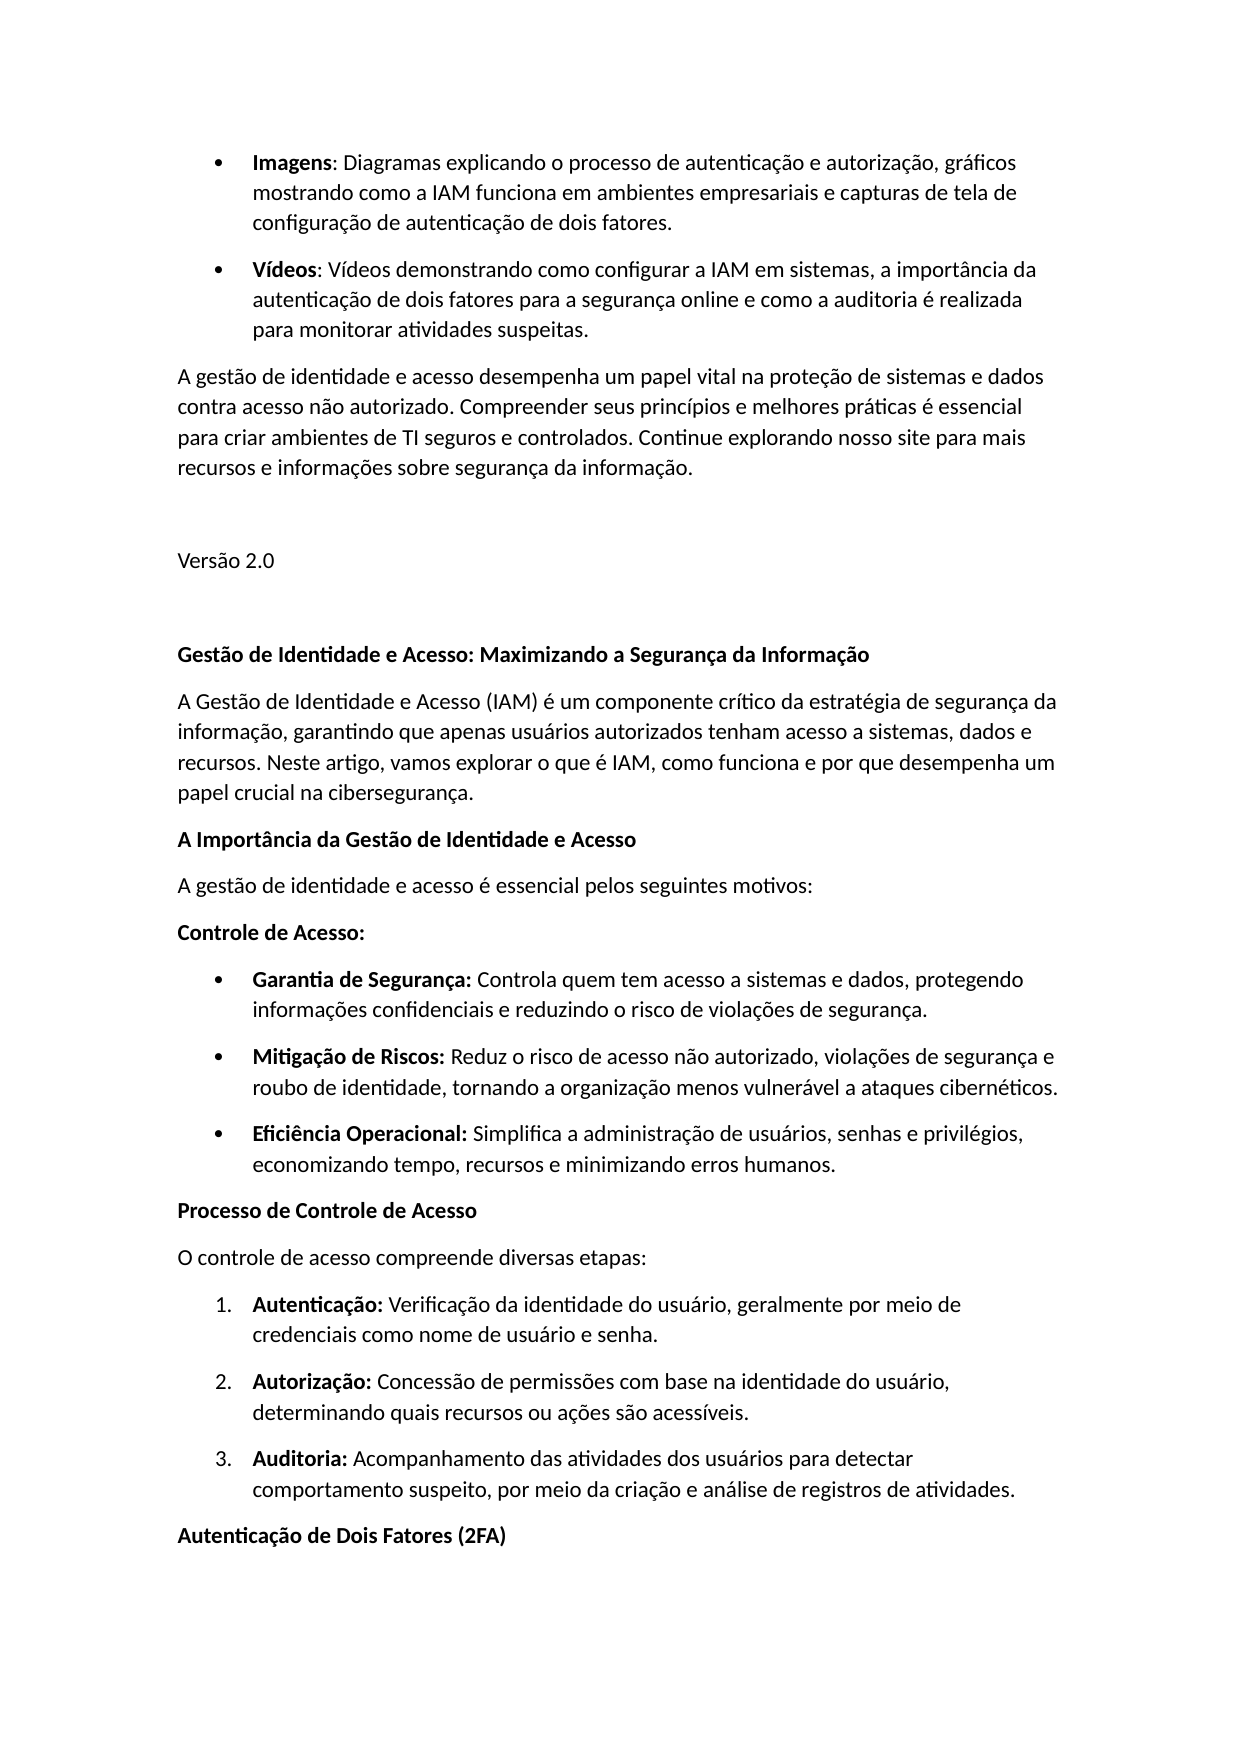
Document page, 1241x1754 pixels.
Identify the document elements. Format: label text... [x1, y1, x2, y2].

text Controle de Acesso: [177, 918, 1063, 946]
text A gestão de identidade e acesso desempenha um papel vital na proteção de sistemas e dados contra acesso não autorizado. Compreender seus princípios e melhores práticas é essencial para criar ambientes de TI seguros e controlados. Continue explorando nosso site para mais recursos e informações sobre segurança da informação. [177, 362, 1063, 481]
text Autenticação de Dois Fatores (2FA) [177, 1522, 1063, 1549]
text A gestão de identidade e acesso é essencial pelos seguintes motivos: [177, 872, 1063, 899]
text Versão 2.0 [177, 547, 1063, 574]
list Autenticação: Verificação da identidade do usuário, geralmente por meio de credenciais como nome de usuário e senha. [215, 1290, 1063, 1348]
list Mitigação de Riscos: Reduz o risco de acesso não autorizado, violações de segurança e roubo de identidade, tornando a organização menos vulnerável a ataques cibernéticos. [215, 1042, 1063, 1101]
list Imagens: Diagramas explicando o processo de autenticação e autorização, gráficos mostrando como a IAM funciona em ambientes empresariais e capturas de tela de configuração de autenticação de dois fatores. [215, 148, 1063, 236]
text O controle de acesso compreende diversas etapas: [177, 1243, 1063, 1271]
list Garantia de Segurança: Controla quem tem acesso a sistemas e dados, protegendo informações confidenciais e reduzindo o risco de violações de segurança. [215, 965, 1063, 1023]
text Gestão de Identidade e Acesso: Maximizando a Segurança da Informação [177, 640, 1063, 668]
text A Importância da Gestão de Identidade e Acesso [177, 825, 1063, 853]
list Autorização: Concessão de permissões com base na identidade do usuário, determinando quais recursos ou ações são acessíveis. [215, 1367, 1063, 1426]
list Eficiência Operacional: Simplifica a administração de usuários, senhas e privilégios, economizando tempo, recursos e minimizando erros humanos. [215, 1119, 1063, 1178]
text Processo de Controle de Acesso [177, 1197, 1063, 1224]
list Auditoria: Acompanhamento das atividades dos usuários para detectar comportamento suspeito, por meio da criação e análise de registros de atividades. [215, 1444, 1063, 1503]
text A Gestão de Identidade e Acesso (IAM) é um componente crítico da estratégia de segurança da informação, garantindo que apenas usuários autorizados tenham acesso a sistemas, dados e recursos. Neste artigo, vamos explorar o que é IAM, como funciona e por que desempenha um papel crucial na cibersegurança. [177, 687, 1063, 806]
list Vídeos: Vídeos demonstrando como configurar a IAM em sistemas, a importância da autenticação de dois fatores para a segurança online e como a auditoria é realizada para monitorar atividades suspeitas. [215, 255, 1063, 343]
